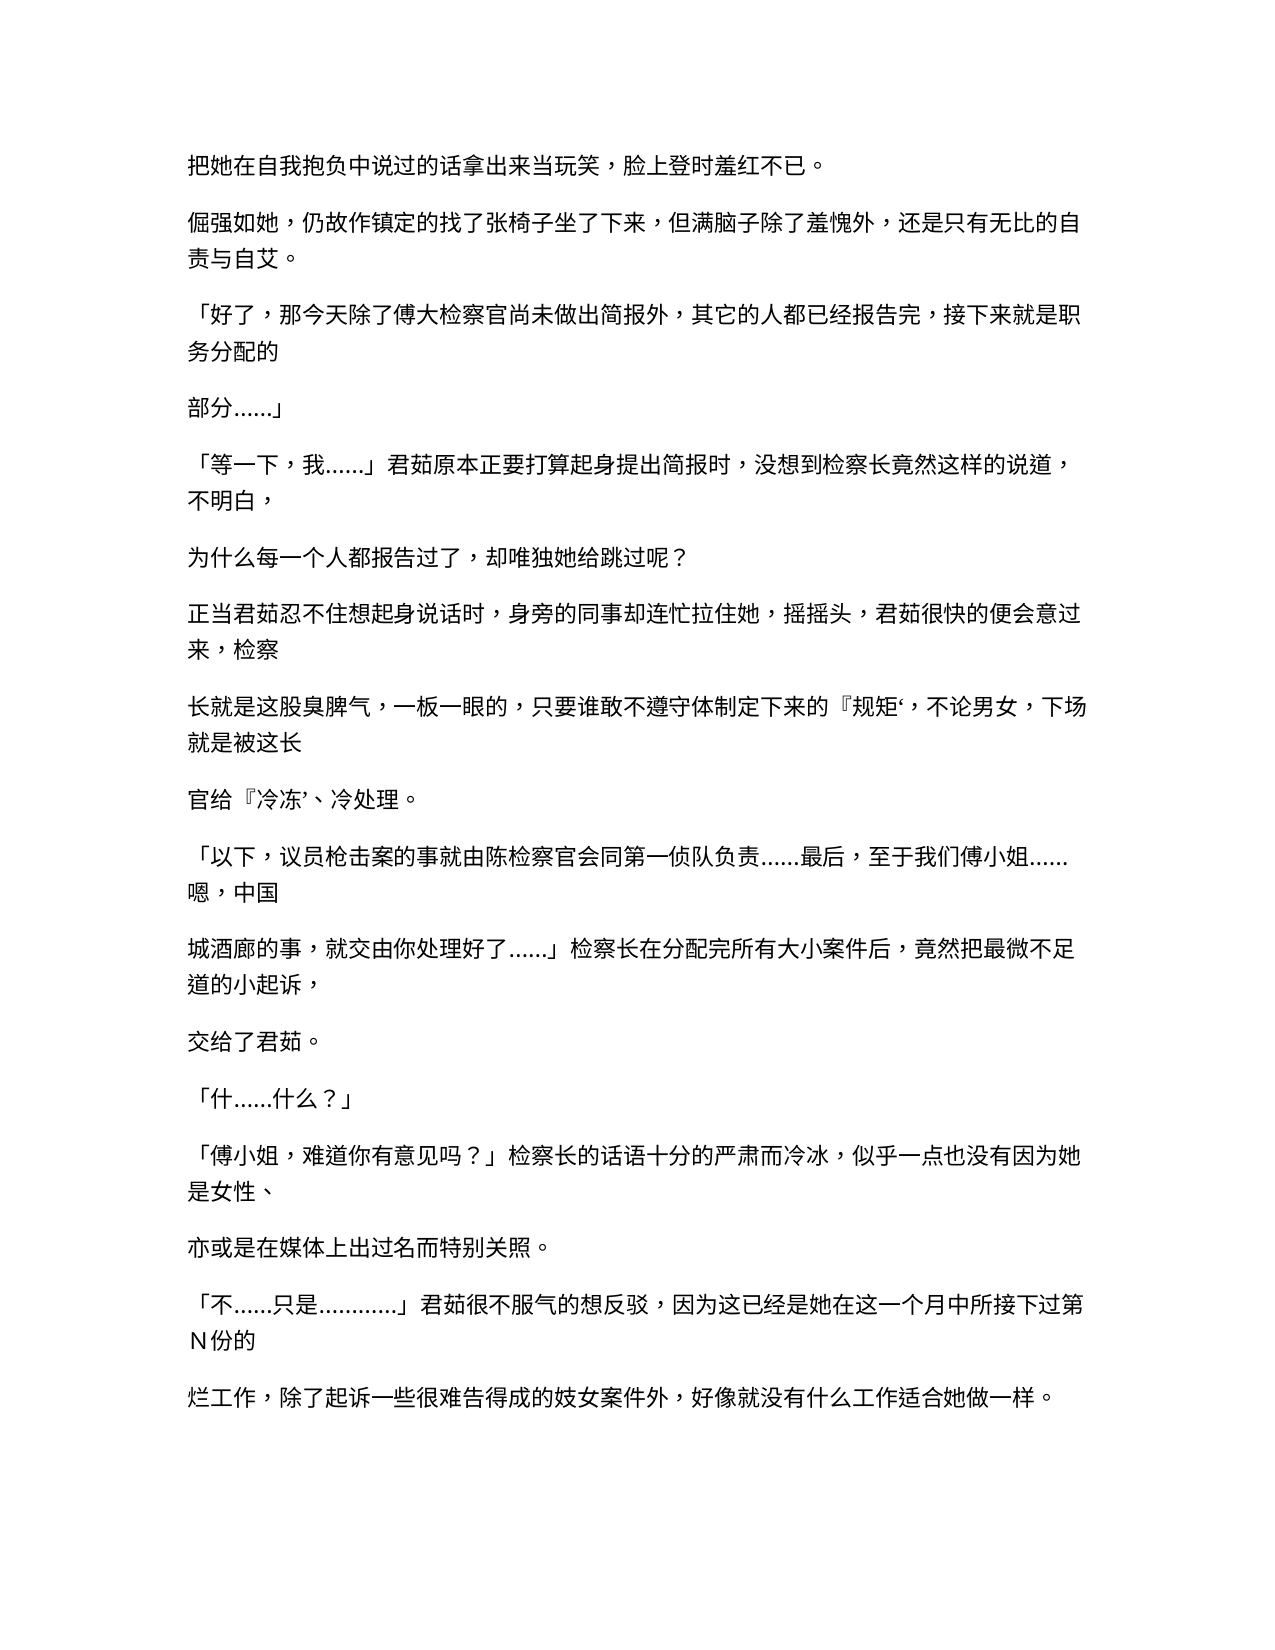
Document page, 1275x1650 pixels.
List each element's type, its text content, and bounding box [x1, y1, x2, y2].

text 城酒廊的事，就交由你处理好了……」检察长在分配完所有大小案件后，竟然把最微不足道的小起诉， [187, 933, 1087, 1001]
text 「不……只是…………」君茹很不服气的想反驳，因为这已经是她在这一个月中所接下过第Ｎ份的 [187, 1289, 1087, 1356]
text 正当君茹忍不住想起身说话时，身旁的同事却连忙拉住她，摇摇头，君茹很快的便会意过来，检察 [187, 598, 1087, 666]
text 「好了，那今天除了傅大检察官尚未做出简报外，其它的人都已经报告完，接下来就是职务分配的 [187, 299, 1087, 367]
text 烂工作，除了起诉一些很难告得成的妓女案件外，好像就没有什么工作适合她做一样。 [187, 1382, 1087, 1413]
text 亦或是在媒体上出过名而特别关照。 [187, 1232, 1087, 1263]
text 「什……什么？」 [187, 1083, 1087, 1114]
text 倔强如她，仍故作镇定的找了张椅子坐了下来，但满脑子除了羞愧外，还是只有无比的自责与自艾。 [187, 207, 1087, 274]
text 交给了君茹。 [187, 1026, 1087, 1057]
text 「傅小姐，难道你有意见吗？」检察长的话语十分的严肃而冷冰，似乎一点也没有因为她是女性、 [187, 1139, 1087, 1207]
text 「等一下，我……」君茹原本正要打算起身提出简报时，没想到检察长竟然这样的说道，不明白， [187, 449, 1087, 516]
text 官给『冷冻’、冷处理。 [187, 784, 1087, 815]
text 「以下，议员枪击案的事就由陈检察官会同第一侦队负责……最后，至于我们傅小姐……嗯，中国 [187, 841, 1087, 908]
text 长就是这股臭脾气，一板一眼的，只要谁敢不遵守体制定下来的『规矩‘，不论男女，下场就是被这长 [187, 691, 1087, 758]
text 把她在自我抱负中说过的话拿出来当玩笑，脸上登时羞红不已。 [187, 150, 1087, 181]
text 为什么每一个人都报告过了，却唯独她给跳过呢？ [187, 542, 1087, 573]
text 部分……」 [187, 392, 1087, 423]
